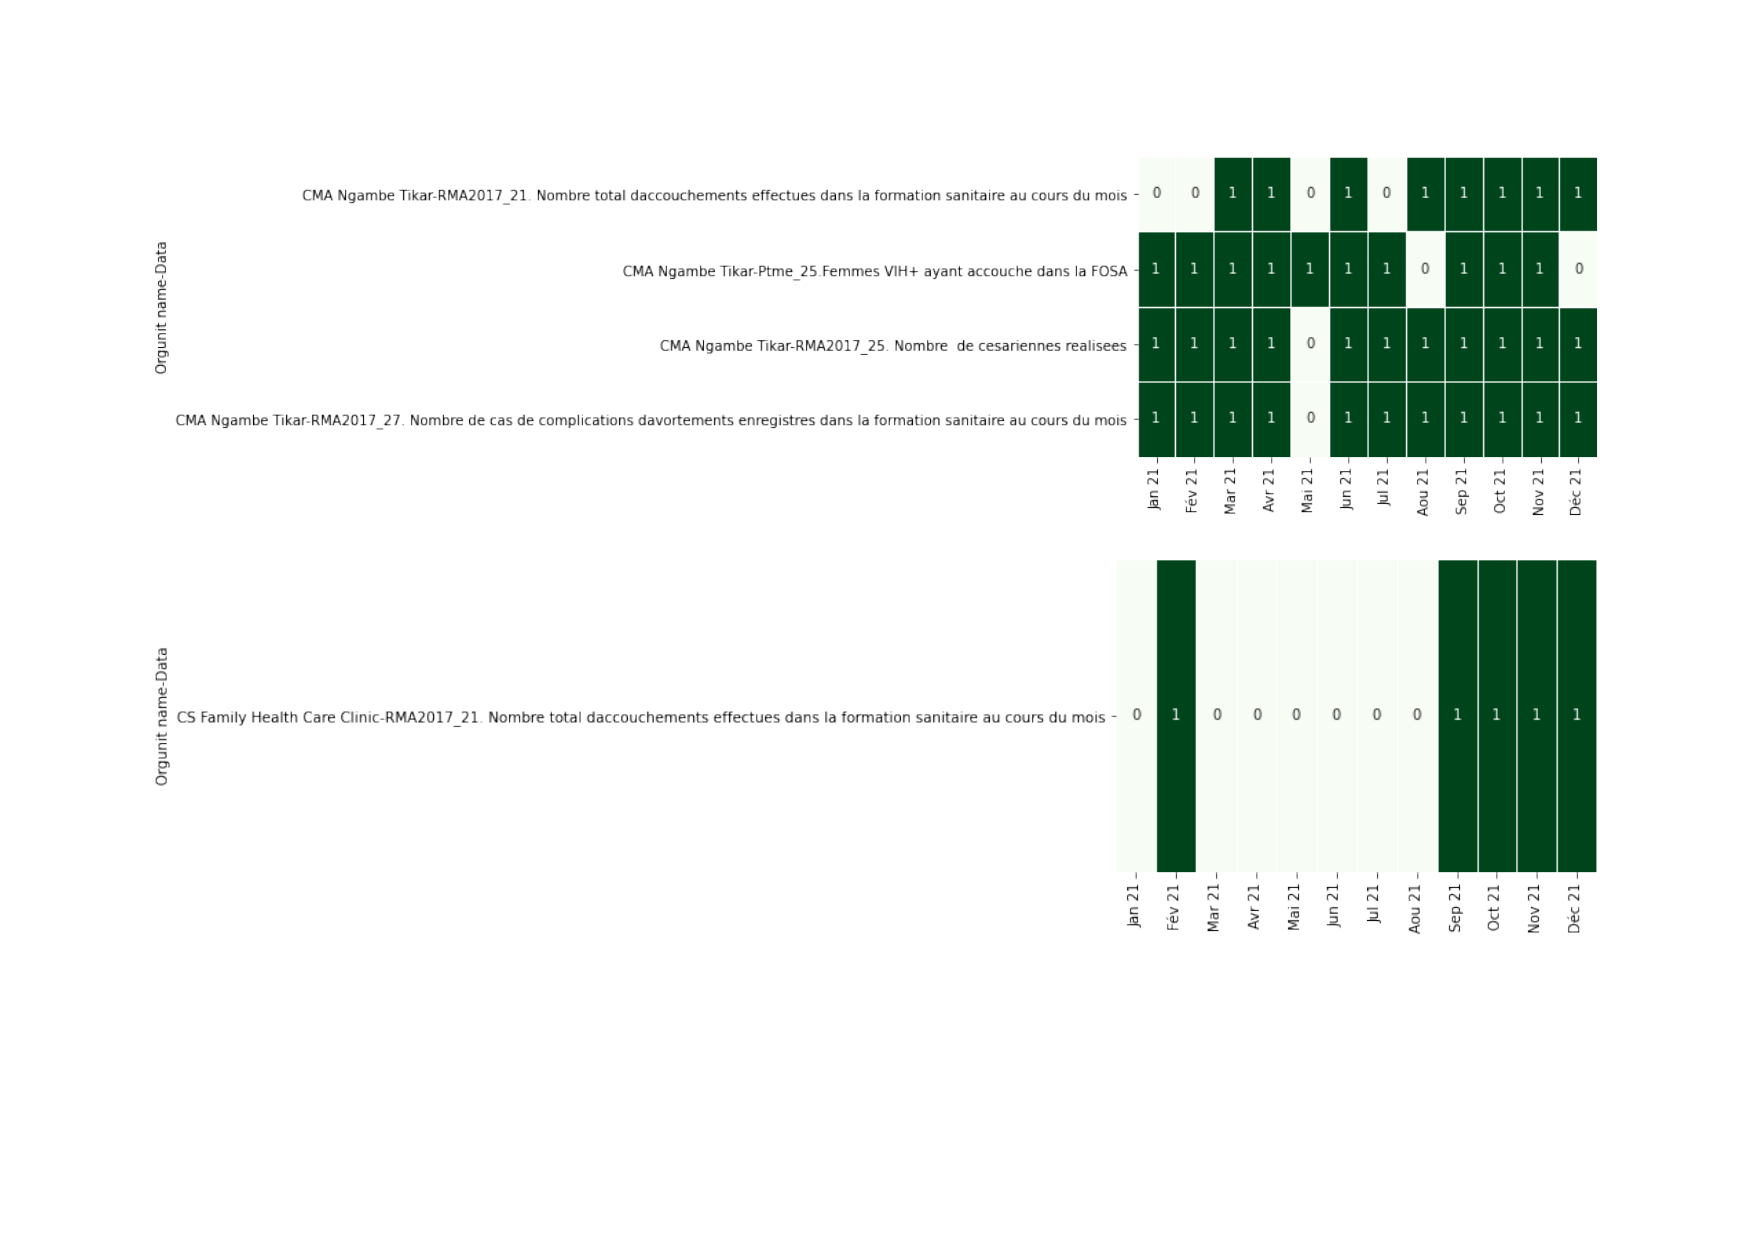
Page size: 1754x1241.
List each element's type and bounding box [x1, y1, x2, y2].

picture [147, 147, 1607, 525]
picture [147, 549, 1607, 943]
